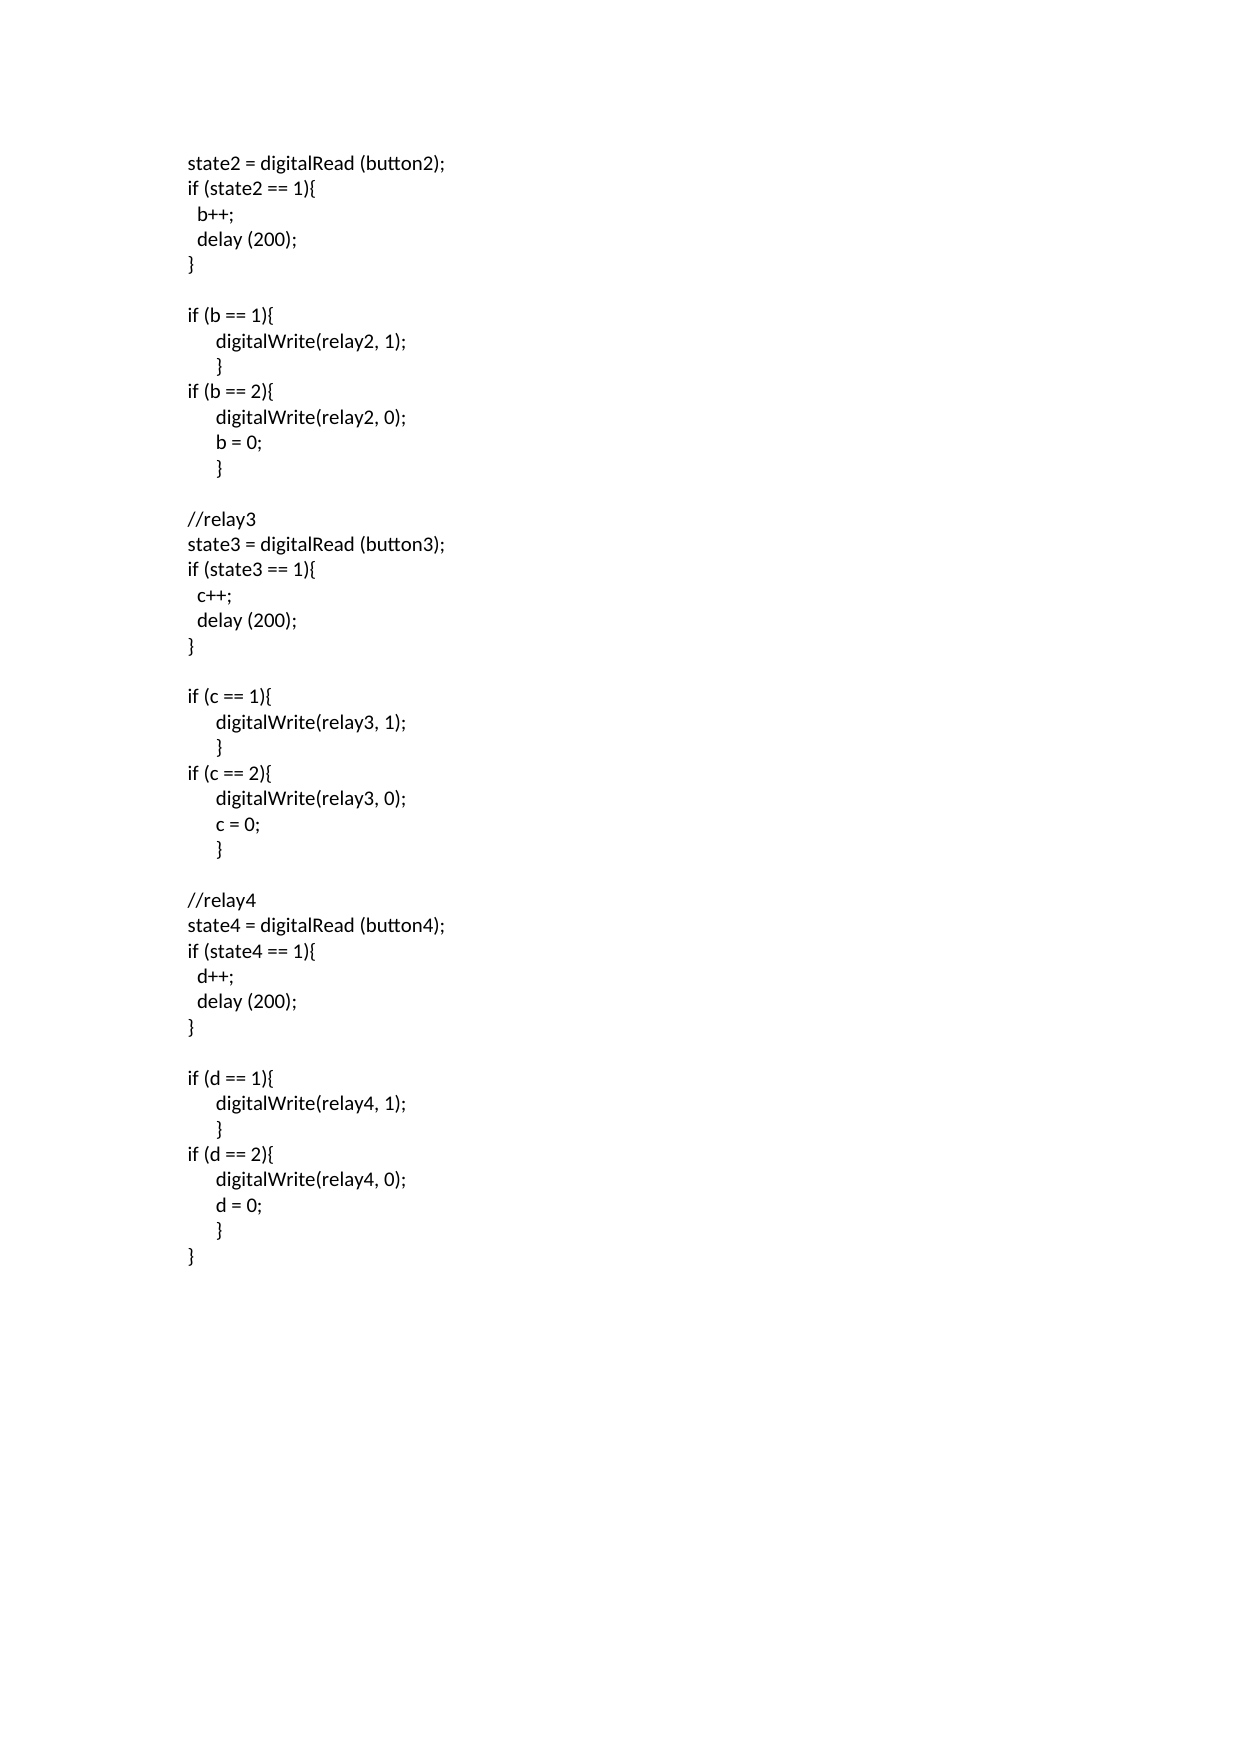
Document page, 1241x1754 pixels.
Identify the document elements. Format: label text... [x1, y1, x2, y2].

text digitalWrite(relay4, 0); [187, 1167, 1053, 1192]
text if (b == 2){ [187, 379, 1053, 404]
text b = 0; [187, 429, 1053, 455]
text if (state2 == 1){ [187, 175, 1053, 201]
text state4 = digitalRead (button4); [187, 912, 1053, 938]
text digitalWrite(relay2, 1); [187, 328, 1053, 353]
text //relay3 [187, 506, 1053, 531]
text if (b == 1){ [187, 302, 1053, 328]
text c++; [187, 582, 1053, 607]
text digitalWrite(relay4, 1); [187, 1090, 1053, 1116]
text b++; [187, 201, 1053, 226]
text state2 = digitalRead (button2); [187, 150, 1053, 175]
text } [187, 455, 1053, 480]
text } [187, 252, 1053, 277]
text digitalWrite(relay2, 0); [187, 404, 1053, 429]
text digitalWrite(relay3, 1); [187, 709, 1053, 734]
text d++; [187, 963, 1053, 989]
text } [187, 1014, 1053, 1039]
text } [187, 353, 1053, 379]
text } [187, 734, 1053, 760]
text } [187, 1243, 1053, 1268]
text if (d == 1){ [187, 1065, 1053, 1090]
text c = 0; [187, 811, 1053, 836]
text } [187, 1116, 1053, 1141]
text if (state4 == 1){ [187, 938, 1053, 963]
text delay (200); [187, 607, 1053, 633]
text } [187, 1217, 1053, 1243]
text } [187, 836, 1053, 862]
text d = 0; [187, 1192, 1053, 1217]
text if (c == 2){ [187, 760, 1053, 785]
text digitalWrite(relay3, 0); [187, 785, 1053, 811]
text if (c == 1){ [187, 684, 1053, 709]
text if (state3 == 1){ [187, 557, 1053, 582]
text state3 = digitalRead (button3); [187, 531, 1053, 557]
text delay (200); [187, 989, 1053, 1014]
text } [187, 633, 1053, 658]
text delay (200); [187, 226, 1053, 252]
text if (d == 2){ [187, 1141, 1053, 1167]
text //relay4 [187, 887, 1053, 912]
